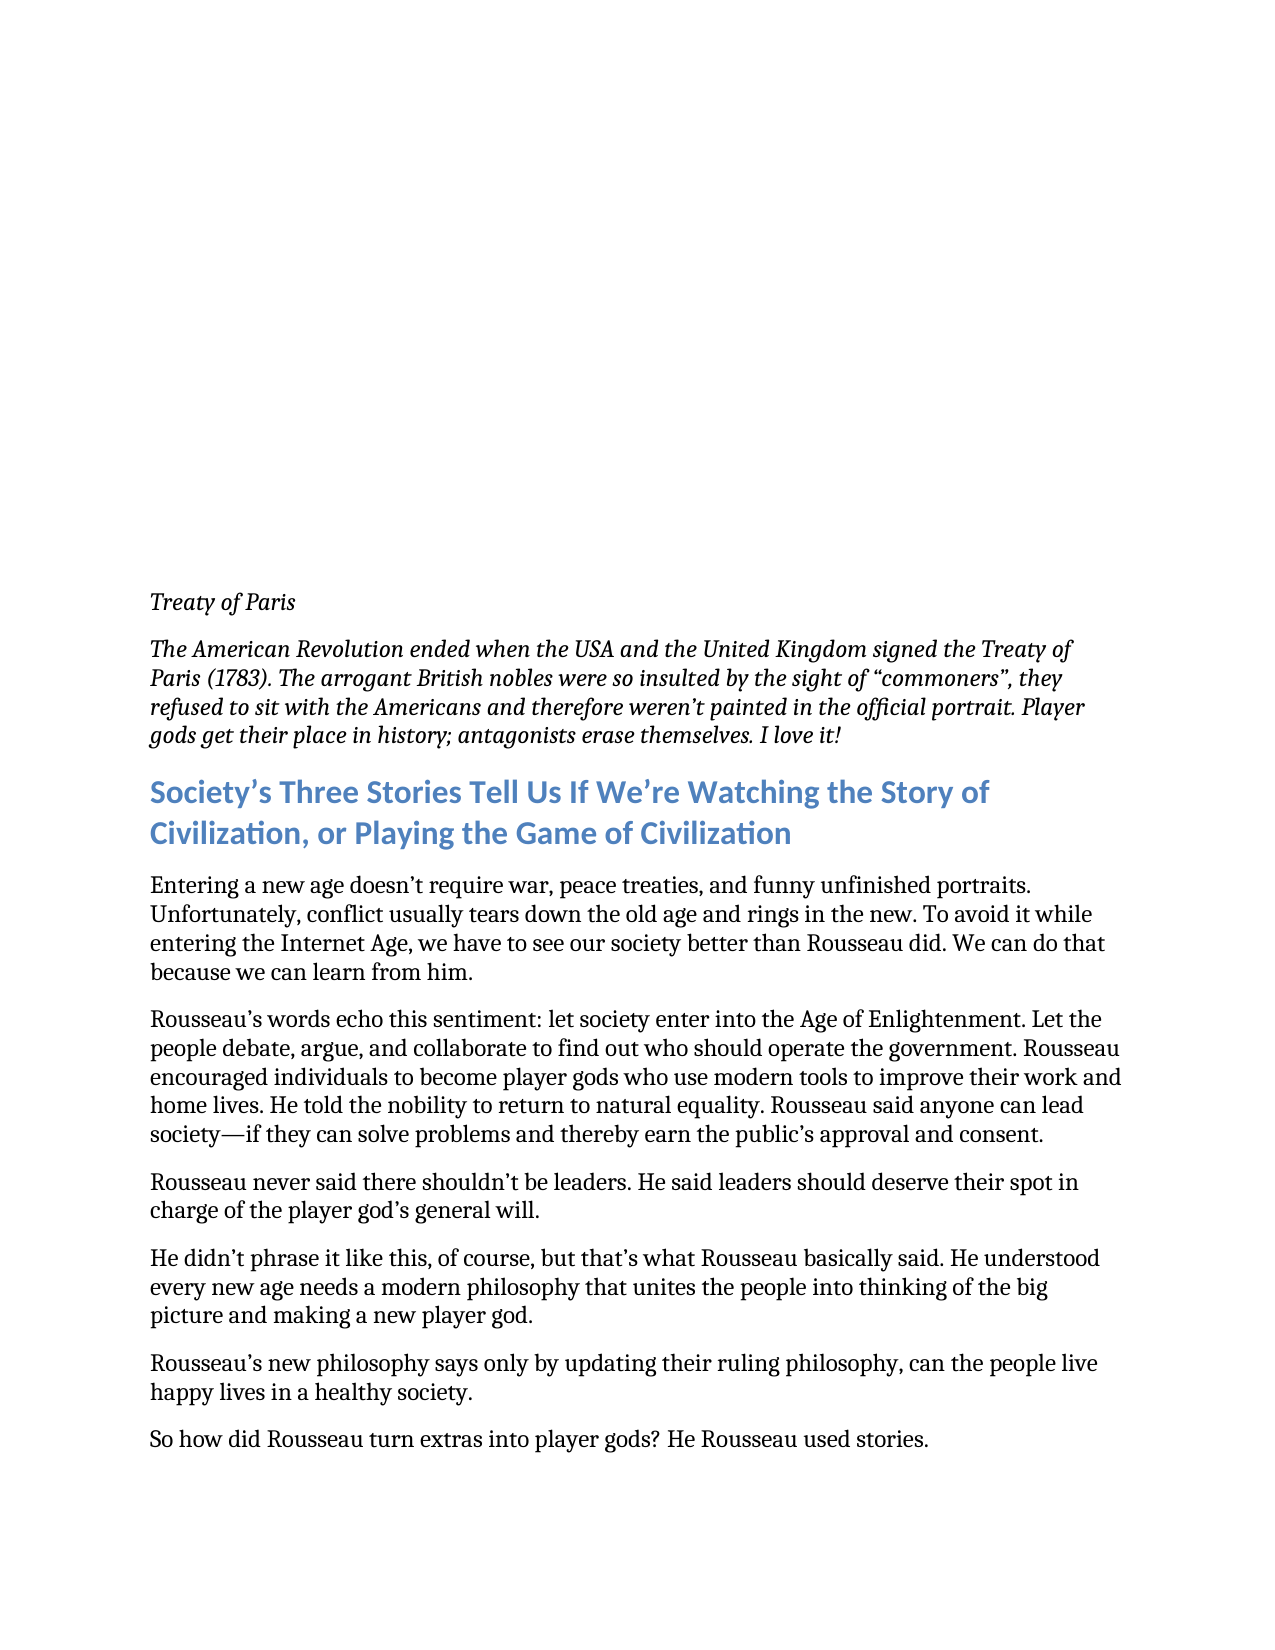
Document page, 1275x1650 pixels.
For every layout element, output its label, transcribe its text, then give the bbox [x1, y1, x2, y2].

text The American Revolution ended when the USA and the United Kingdom signed the Treaty of Paris (1783). The arrogant British nobles were so insulted by the sight of “commoners”, they refused to sit with the Americans and therefore weren’t painted in the official portrait. Player gods get their place in history; antagonists erase themselves. I love it! [150, 635, 1125, 750]
text Entering a new age doesn’t require war, peace treaties, and funny unfinished portraits. Unfortunately, conflict usually tears down the old age and rings in the new. To avoid it while entering the Internet Age, we have to see our society better than Rousseau did. We can do that because we can learn from him. [150, 871, 1125, 986]
subtitle Society’s Three Stories Tell Us If We’re Watching the Story of Civilization, or Playing the Game of Civilization [150, 771, 1125, 852]
text So how did Rousseau turn extras into player gods? He Rousseau used stories. [150, 1425, 1125, 1454]
text He didn’t phrase it like this, of course, but that’s what Rousseau basically said. He understood every new age needs a modern philosophy that unites the people into thinking of the big picture and making a new player god. [150, 1244, 1125, 1330]
text Rousseau’s words echo this sentiment: let society enter into the Age of Enlightenment. Let the people debate, argue, and collaborate to find out who should operate the government. Rousseau encouraged individuals to become player gods who use modern tools to improve their work and home lives. He told the nobility to return to natural equality. Rousseau said anyone can lead society—if they can solve problems and thereby earn the public’s approval and consent. [150, 1005, 1125, 1149]
text Rousseau’s new philosophy says only by updating their ruling philosophy, can the people live happy lives in a healthy society. [150, 1349, 1125, 1406]
text Treaty of Paris [150, 588, 1125, 616]
text Rousseau never said there shouldn’t be leaders. He said leaders should deserve their spot in charge of the player god’s general will. [150, 1167, 1125, 1225]
